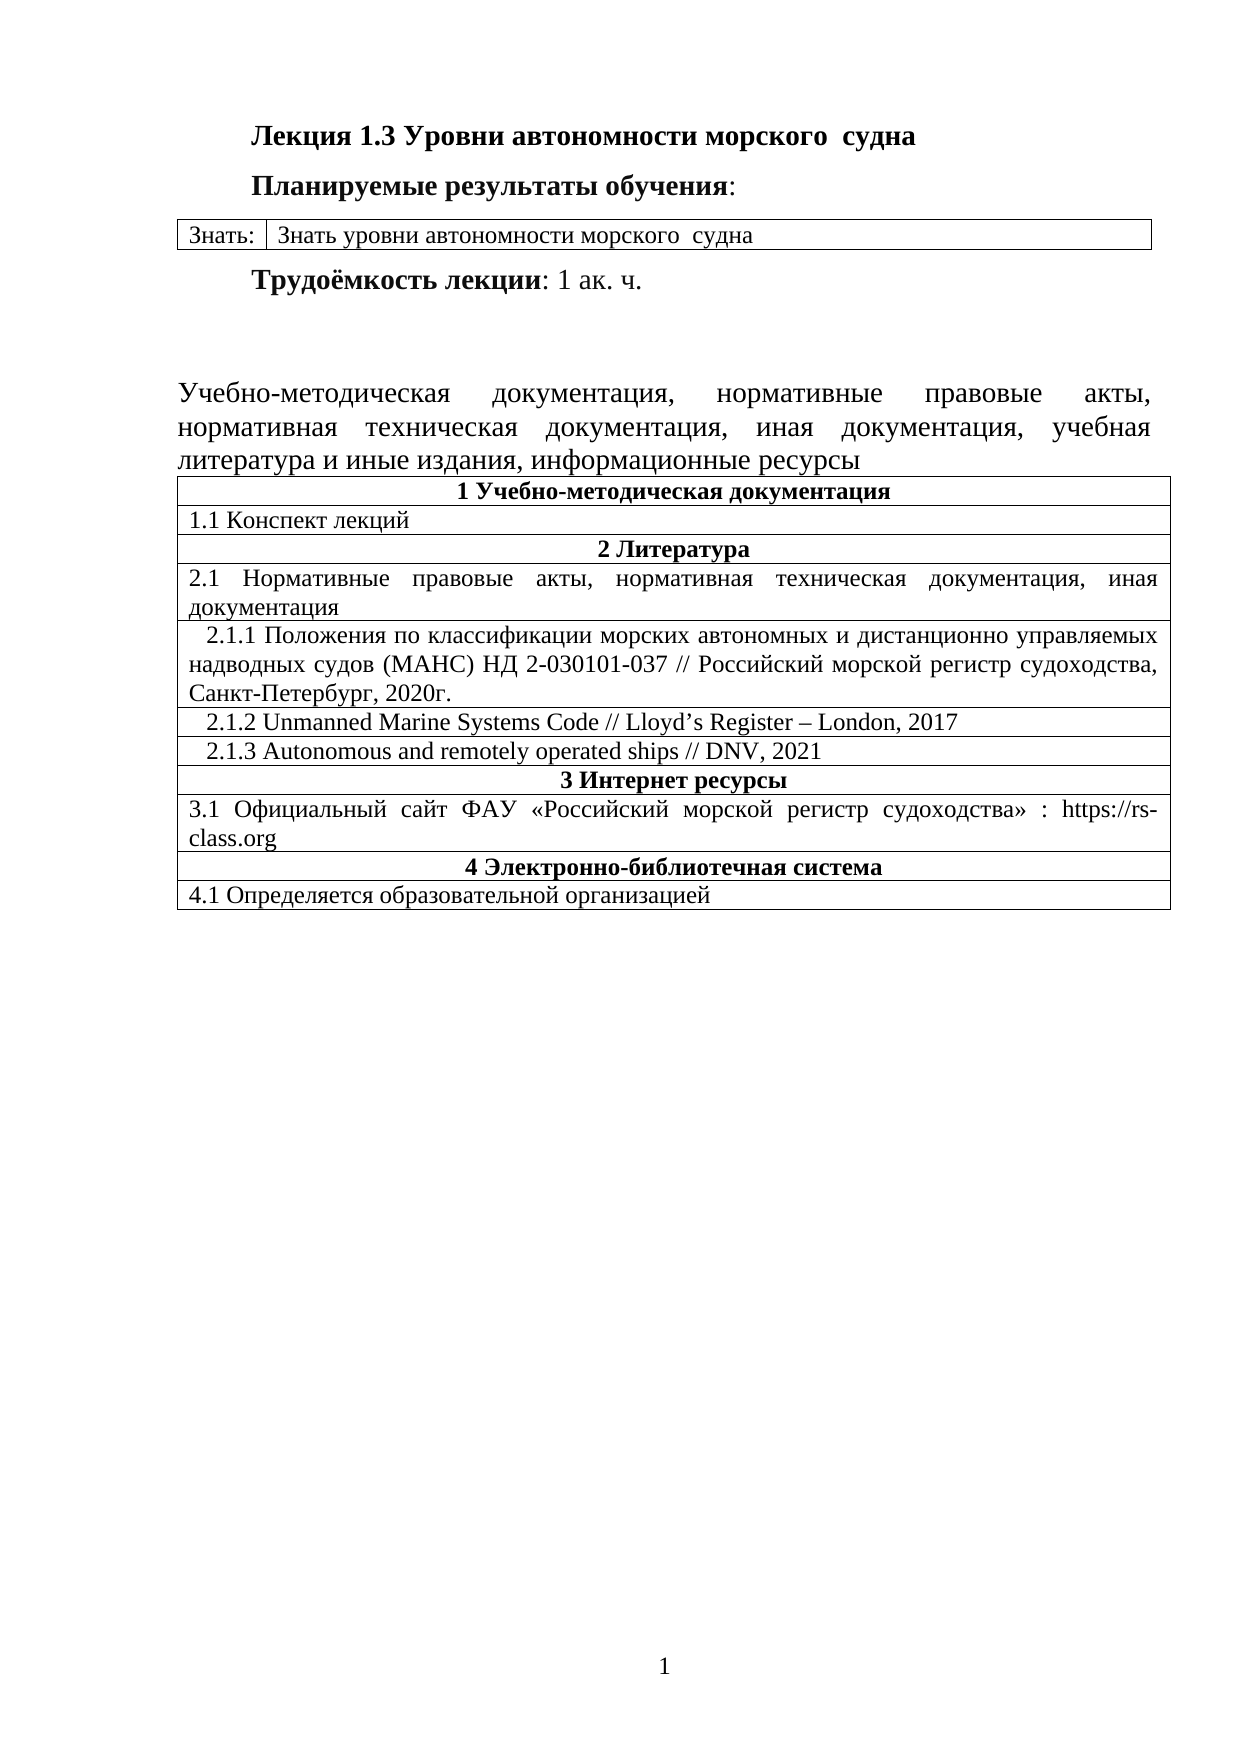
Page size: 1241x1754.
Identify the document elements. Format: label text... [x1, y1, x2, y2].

table_cell 1.1 Конспект лекций [178, 506, 1170, 534]
text Планируемые результаты обучения: [177, 168, 1152, 202]
table_cell 3 Интернет ресурсы [178, 766, 1170, 794]
table_cell 2.1.1 Положения по классификации морских автономных и дистанционно управляемых надводных судов (МАНС) НД 2-030101-037 // Российский морской регистр судоходства, Санкт-Петербург, 2020г. [178, 621, 1170, 707]
table_cell 2.1.2 Unmanned Marine Systems Code // Lloyd’s Register – London, 2017 [178, 708, 1170, 736]
table_header 1 Учебно-методическая документация [178, 477, 1170, 505]
text Учебно-методическая документация, нормативные правовые акты, нормативная техническая документация, иная документация, учебная литература и иные издания, информационные ресурсы [177, 375, 1152, 476]
table_cell 4 Электронно-библиотечная система [178, 852, 1170, 880]
text Трудоёмкость лекции: 1 ак. ч. [177, 262, 1152, 296]
table_cell 4.1 Определяется образовательной организацией [178, 881, 1170, 909]
table_header Знать: [178, 220, 266, 248]
table_cell 2.1.3 Autonomous and remotely operated ships // DNV, 2021 [178, 737, 1170, 765]
subtitle Лекция 1.3 Уровни автономности морского судна [177, 118, 1152, 152]
table_header Знать уровни автономности морского судна [267, 220, 1151, 248]
table_cell 2.1 Нормативные правовые акты, нормативная техническая документация, иная документация [178, 564, 1170, 620]
table_cell 2 Литература [178, 535, 1170, 563]
table_cell 3.1 Официальный сайт ФАУ «Российский морской регистр судоходства» : https://rs-class.org [178, 795, 1170, 851]
